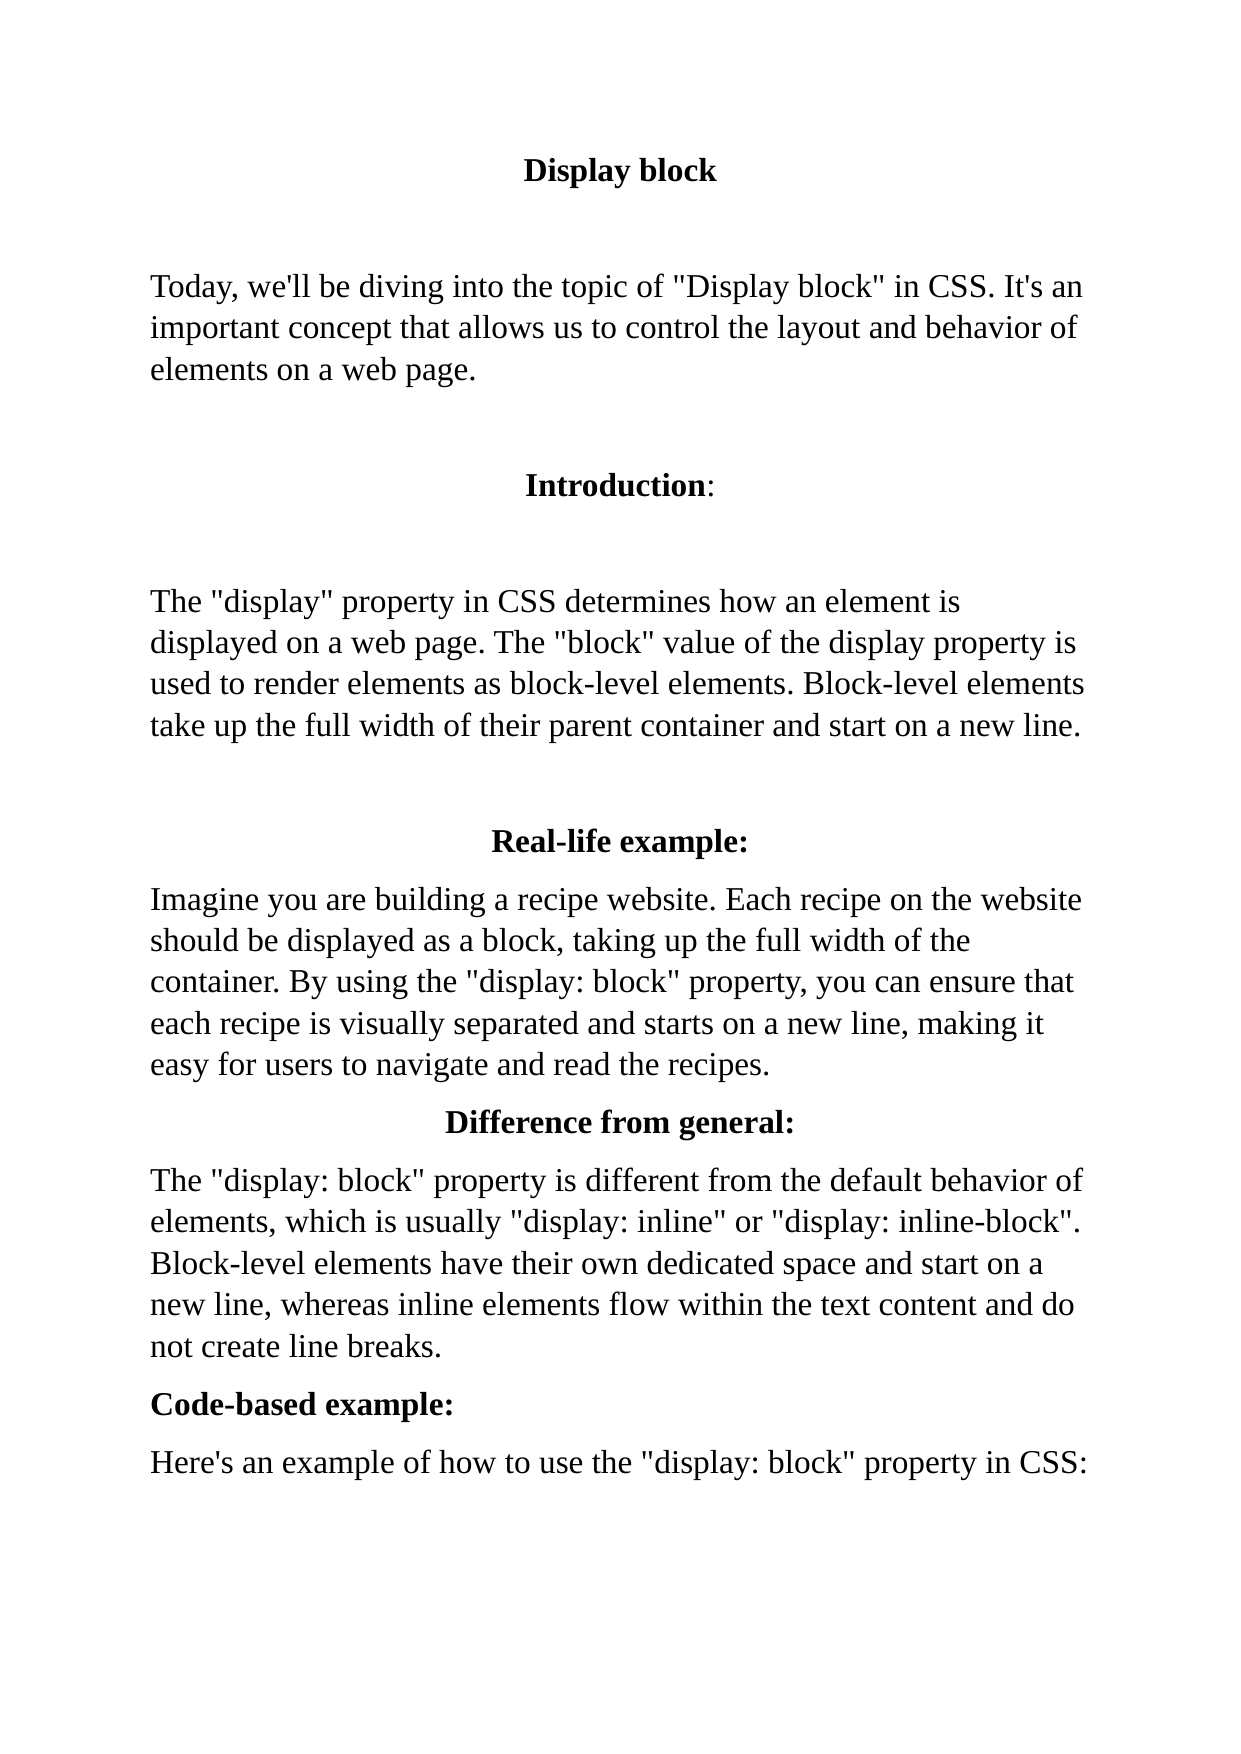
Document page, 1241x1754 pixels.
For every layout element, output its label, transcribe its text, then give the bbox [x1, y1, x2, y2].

text The "display: block" property is different from the default behavior of elements, which is usually "display: inline" or "display: inline-block". Block-level elements have their own dedicated space and start on a new line, whereas inline elements flow within the text content and do not create line breaks. [150, 1160, 1090, 1364]
text Today, we'll be diving into the topic of "Display block" in CSS. It's an important concept that allows us to control the layout and behavior of elements on a web page. [150, 266, 1090, 387]
text Introduction: [150, 465, 1090, 503]
text The "display" property in CSS determines how an element is displayed on a web page. The "block" value of the display property is used to render elements as block-level elements. Block-level elements take up the full width of their parent container and start on a new line. [150, 581, 1090, 743]
text Code-based example: [150, 1384, 1090, 1422]
text Imagine you are building a recipe website. Each recipe on the website should be displayed as a block, taking up the full width of the container. By using the "display: block" property, you can ensure that each recipe is visually separated and starts on a new line, making it easy for users to navigate and read the recipes. [150, 879, 1090, 1083]
text Real-life example: [150, 821, 1090, 859]
text Difference from general: [150, 1102, 1090, 1141]
text Here's an example of how to use the "display: block" property in CSS: [150, 1442, 1090, 1480]
text Display block [150, 150, 1090, 188]
